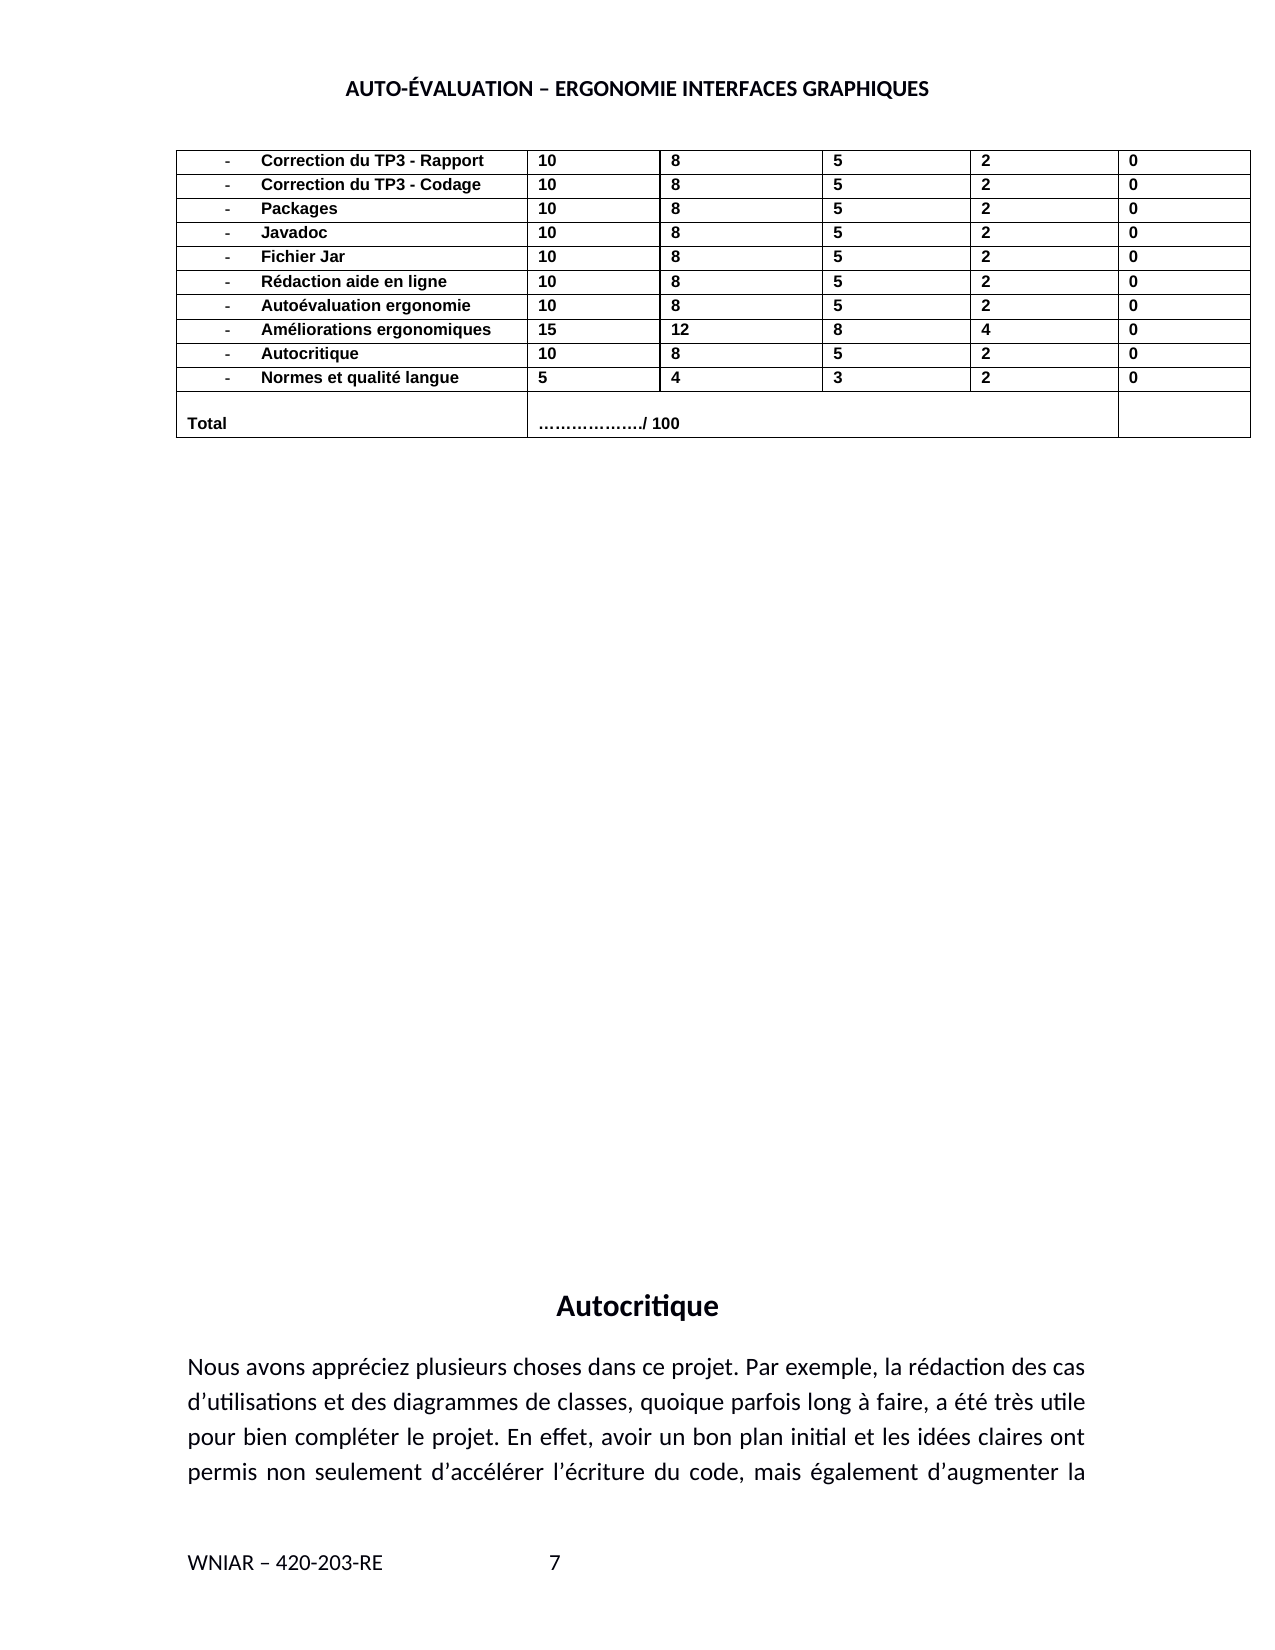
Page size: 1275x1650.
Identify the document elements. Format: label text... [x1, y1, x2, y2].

table_cell 5 [823, 199, 970, 222]
table_cell 0 [1119, 344, 1250, 367]
text Autocritique [187, 1286, 1087, 1324]
table_cell 5 [823, 271, 970, 294]
table_cell 2 [971, 295, 1118, 318]
table_cell 10 [528, 247, 659, 270]
table_cell 2 [971, 199, 1118, 222]
table_cell 4 [661, 368, 822, 391]
table_cell 8 [661, 295, 822, 318]
table_cell 8 [661, 175, 822, 198]
table_cell 5 [823, 175, 970, 198]
table_cell Javadoc [177, 223, 527, 246]
table_cell 2 [971, 223, 1118, 246]
table_cell 2 [971, 368, 1118, 391]
table_cell 2 [971, 271, 1118, 294]
table_cell 5 [823, 344, 970, 367]
table_cell Autoévaluation ergonomie [177, 295, 527, 318]
table_cell Rédaction aide en ligne [177, 271, 527, 294]
table_cell 8 [661, 199, 822, 222]
table_cell 10 [528, 344, 659, 367]
table_cell 0 [1119, 223, 1250, 246]
table_cell 2 [971, 247, 1118, 270]
table_cell ………………./ 100 [528, 392, 1118, 437]
table_cell 10 [528, 271, 659, 294]
table_cell Fichier Jar [177, 247, 527, 270]
table_cell Normes et qualité langue [177, 368, 527, 391]
table_cell 8 [661, 247, 822, 270]
table_cell 2 [971, 344, 1118, 367]
table_cell Autocritique [177, 344, 527, 367]
table_cell Améliorations ergonomiques [177, 320, 527, 342]
table_cell 5 [528, 368, 659, 391]
table_cell 0 [1119, 247, 1250, 270]
table_cell 0 [1119, 271, 1250, 294]
table_cell 0 [1119, 368, 1250, 391]
table_cell 5 [823, 223, 970, 246]
table_cell 2 [971, 151, 1118, 174]
table_cell 10 [528, 151, 659, 174]
table_cell 5 [823, 247, 970, 270]
table_cell 12 [661, 320, 822, 342]
table_cell 0 [1119, 175, 1250, 198]
table_cell Packages [177, 199, 527, 222]
table_cell 8 [823, 320, 970, 342]
table_cell 10 [528, 175, 659, 198]
table_cell 8 [661, 271, 822, 294]
table_cell 10 [528, 223, 659, 246]
table_cell 0 [1119, 151, 1250, 174]
table_cell 8 [661, 223, 822, 246]
table_cell 8 [661, 151, 822, 174]
table_cell 4 [971, 320, 1118, 342]
table_cell Total [177, 392, 527, 437]
table_cell 0 [1119, 295, 1250, 318]
table_cell Correction du TP3 - Rapport [177, 151, 527, 174]
table_cell 5 [823, 151, 970, 174]
table_cell 8 [661, 344, 822, 367]
table_cell 2 [971, 175, 1118, 198]
table_cell 0 [1119, 320, 1250, 342]
table_cell 10 [528, 199, 659, 222]
table_cell [1119, 392, 1250, 437]
table_cell 3 [823, 368, 970, 391]
table_cell Correction du TP3 - Codage [177, 175, 527, 198]
table_cell 5 [823, 295, 970, 318]
table_cell 10 [528, 295, 659, 318]
table_cell 0 [1119, 199, 1250, 222]
table_cell 15 [528, 320, 659, 342]
